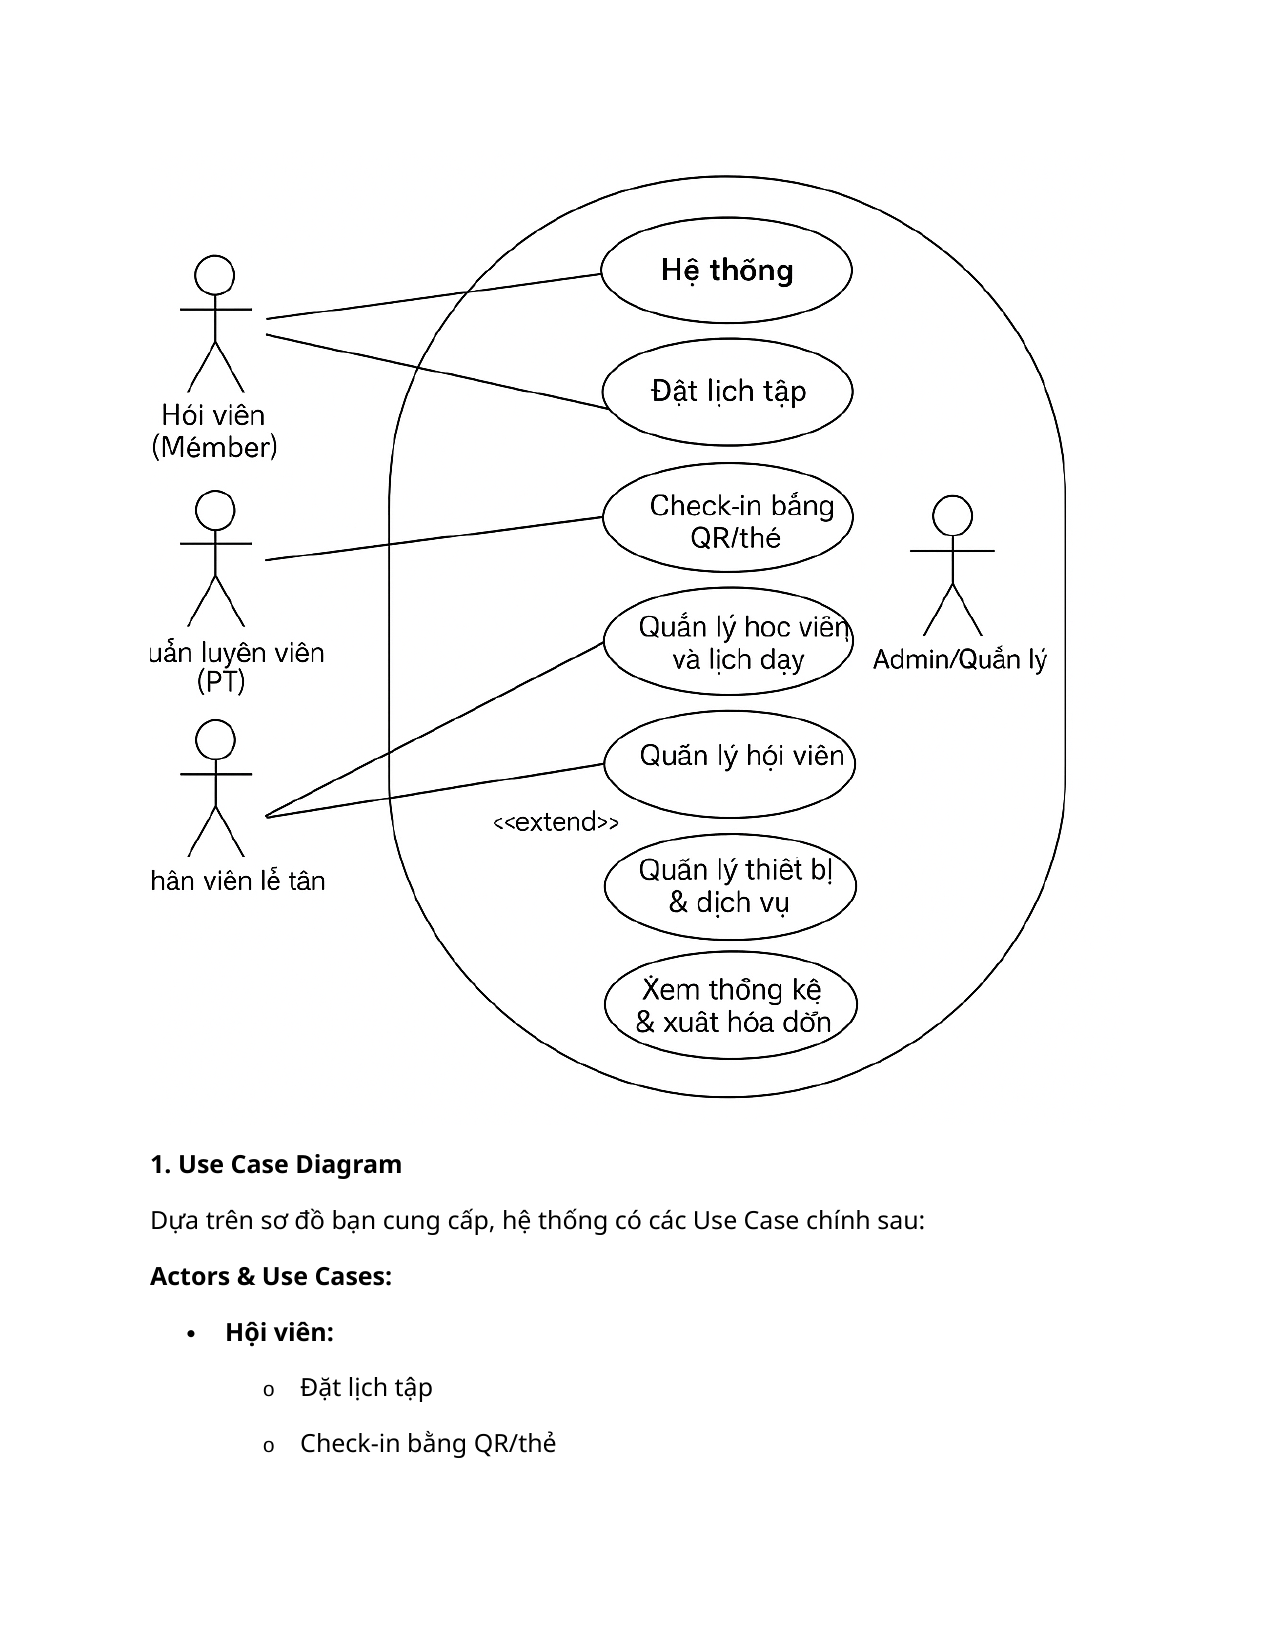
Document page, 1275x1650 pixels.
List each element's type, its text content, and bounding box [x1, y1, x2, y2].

list Hội viên: [187, 1314, 1125, 1348]
text 1. Use Case Diagram [150, 1147, 1125, 1181]
text Actors & Use Cases: [150, 1258, 1125, 1292]
text Dựa trên sơ đồ bạn cung cấp, hệ thống có các Use Case chính sau: [150, 1203, 1125, 1237]
list Check-in bằng QR/thẻ [262, 1426, 1125, 1460]
list Đặt lịch tập [262, 1370, 1125, 1404]
picture [150, 150, 1125, 1125]
